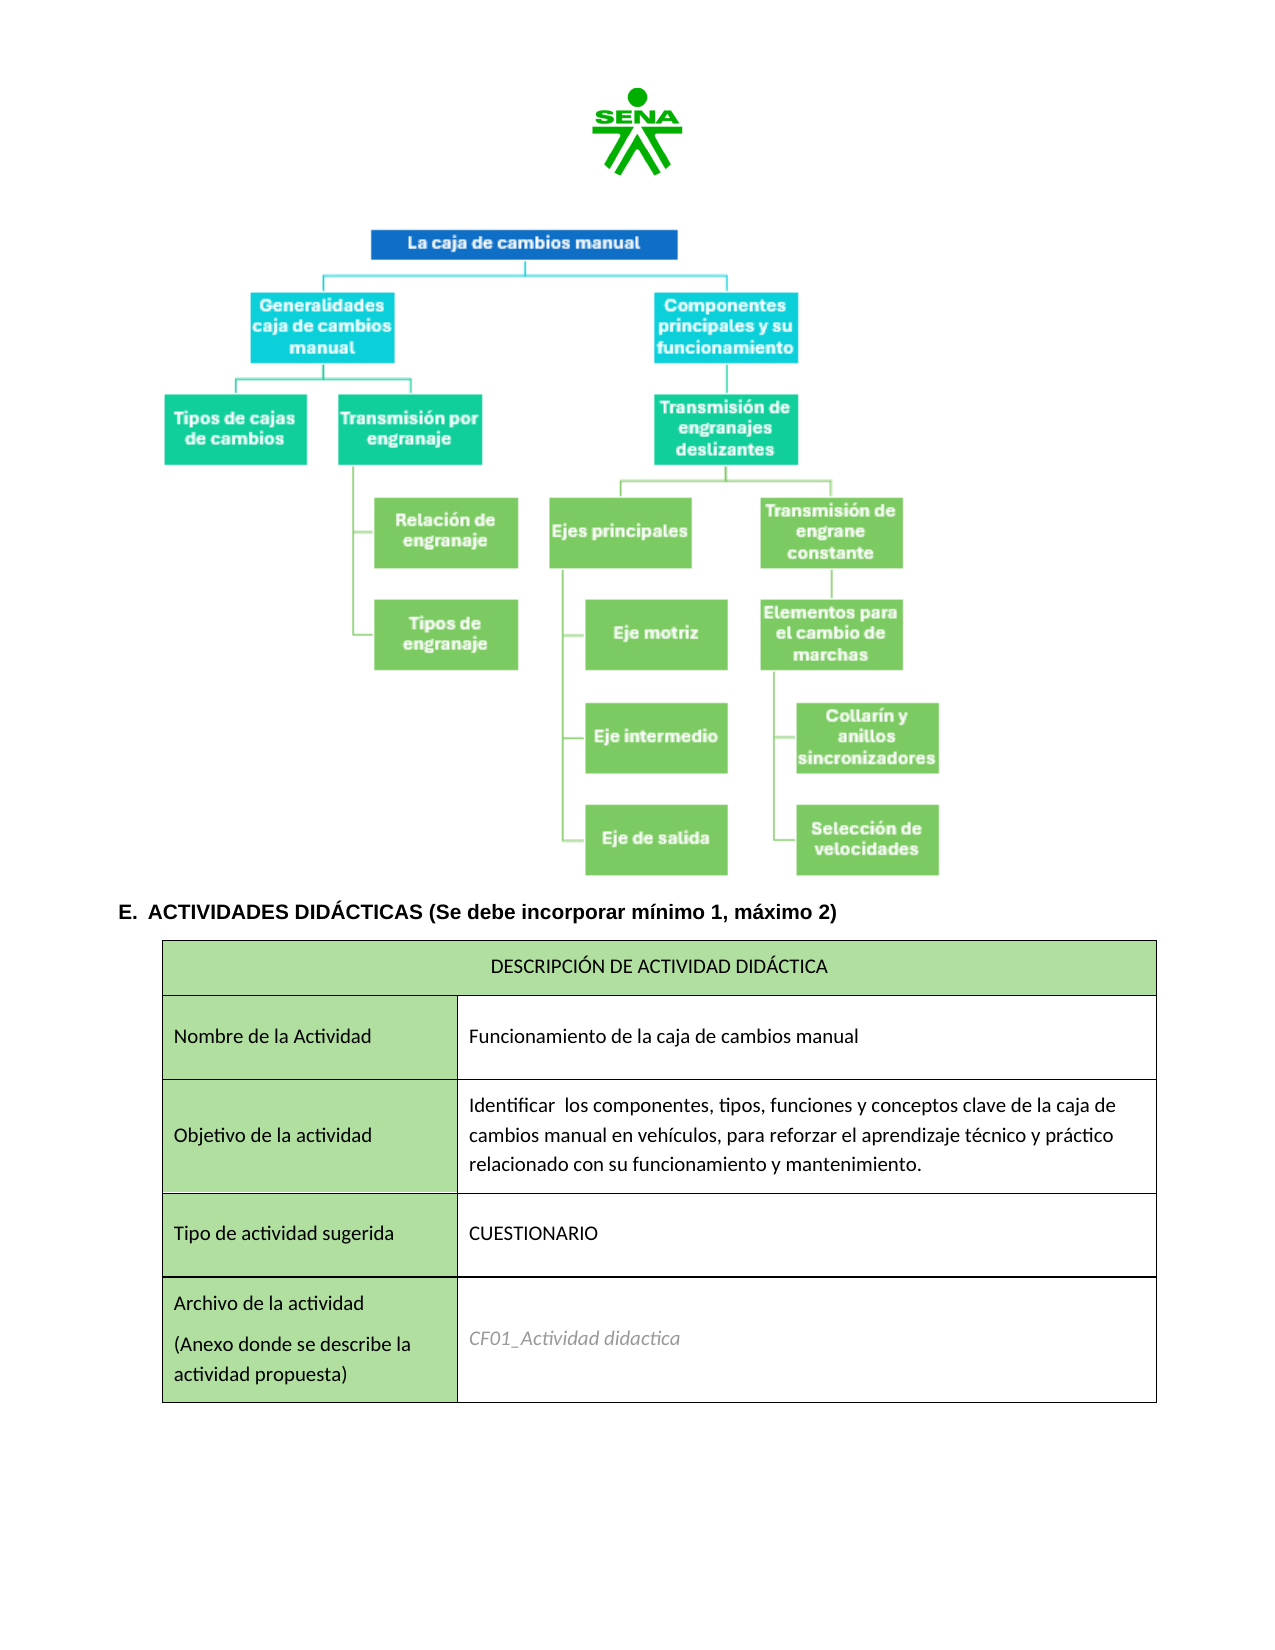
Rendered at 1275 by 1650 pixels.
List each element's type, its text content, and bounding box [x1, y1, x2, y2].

picture [592, 87, 683, 176]
table_cell Tipo de actividad sugerida [163, 1194, 457, 1276]
table_cell Nombre de la Actividad [163, 996, 457, 1079]
table_cell Archivo de la actividad (Anexo donde se describe la actividad propuesta) [163, 1278, 457, 1402]
table_cell CF01_Actividad didactica [458, 1278, 1156, 1402]
table_cell Funcionamiento de la caja de cambios manual [458, 996, 1156, 1079]
table_header DESCRIPCIÓN DE ACTIVIDAD DIDÁCTICA [163, 941, 1156, 995]
table_cell Identificar los componentes, tipos, funciones y conceptos clave de la caja de cambios manual en vehículos, para reforzar el aprendizaje técnico y práctico relacionado con su funcionamiento y mantenimiento. [458, 1080, 1156, 1192]
list ACTIVIDADES DIDÁCTICAS (Se debe incorporar mínimo 1, máximo 2) [118, 900, 1157, 924]
table_cell Objetivo de la actividad [163, 1080, 457, 1192]
picture [118, 224, 1055, 885]
table_cell CUESTIONARIO [458, 1194, 1156, 1276]
